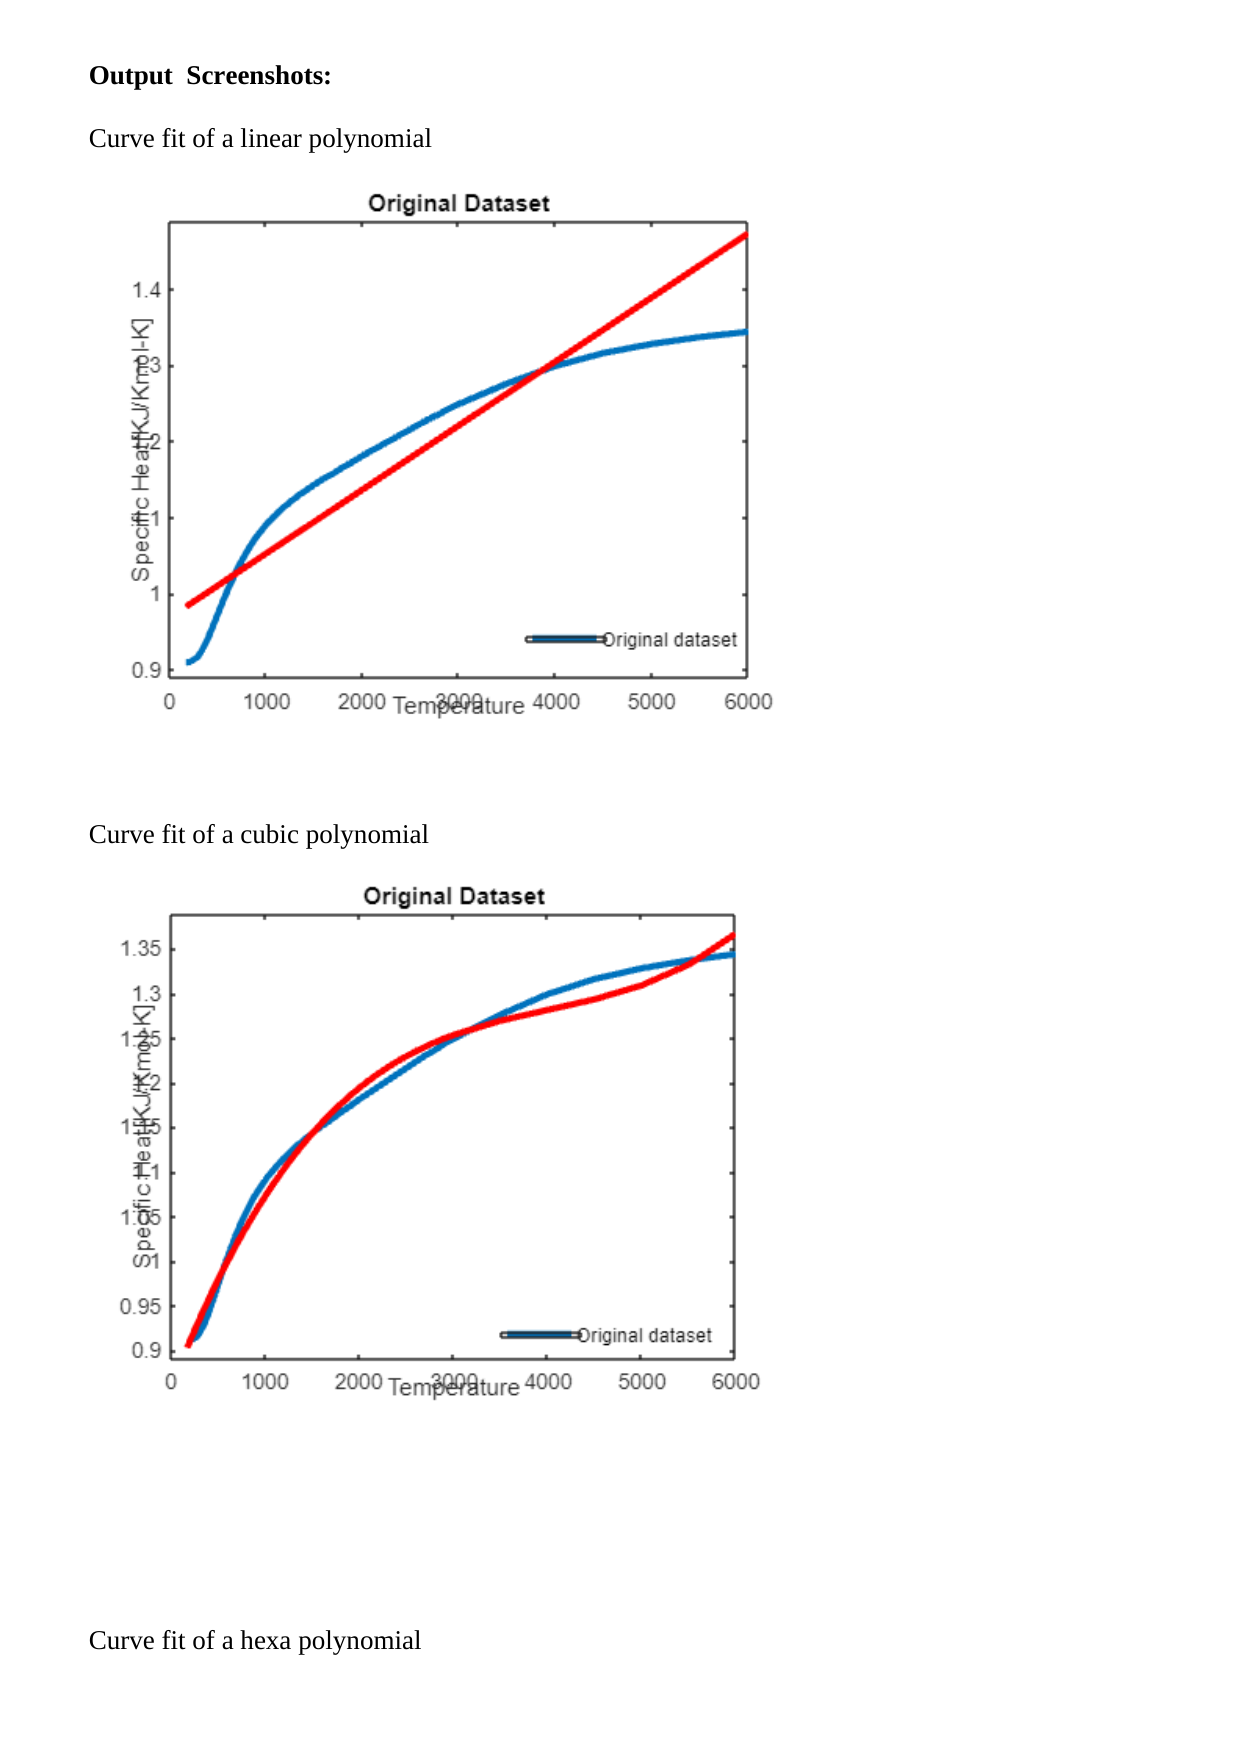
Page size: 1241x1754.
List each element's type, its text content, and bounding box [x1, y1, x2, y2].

text Curve fit of a hexa polynomial [88, 1624, 1166, 1656]
text Curve fit of a cubic polynomial [88, 818, 1166, 849]
text Output Screenshots: [88, 59, 1166, 90]
picture [88, 881, 783, 1405]
text Curve fit of a linear polynomial [88, 122, 1166, 153]
picture [88, 185, 790, 725]
